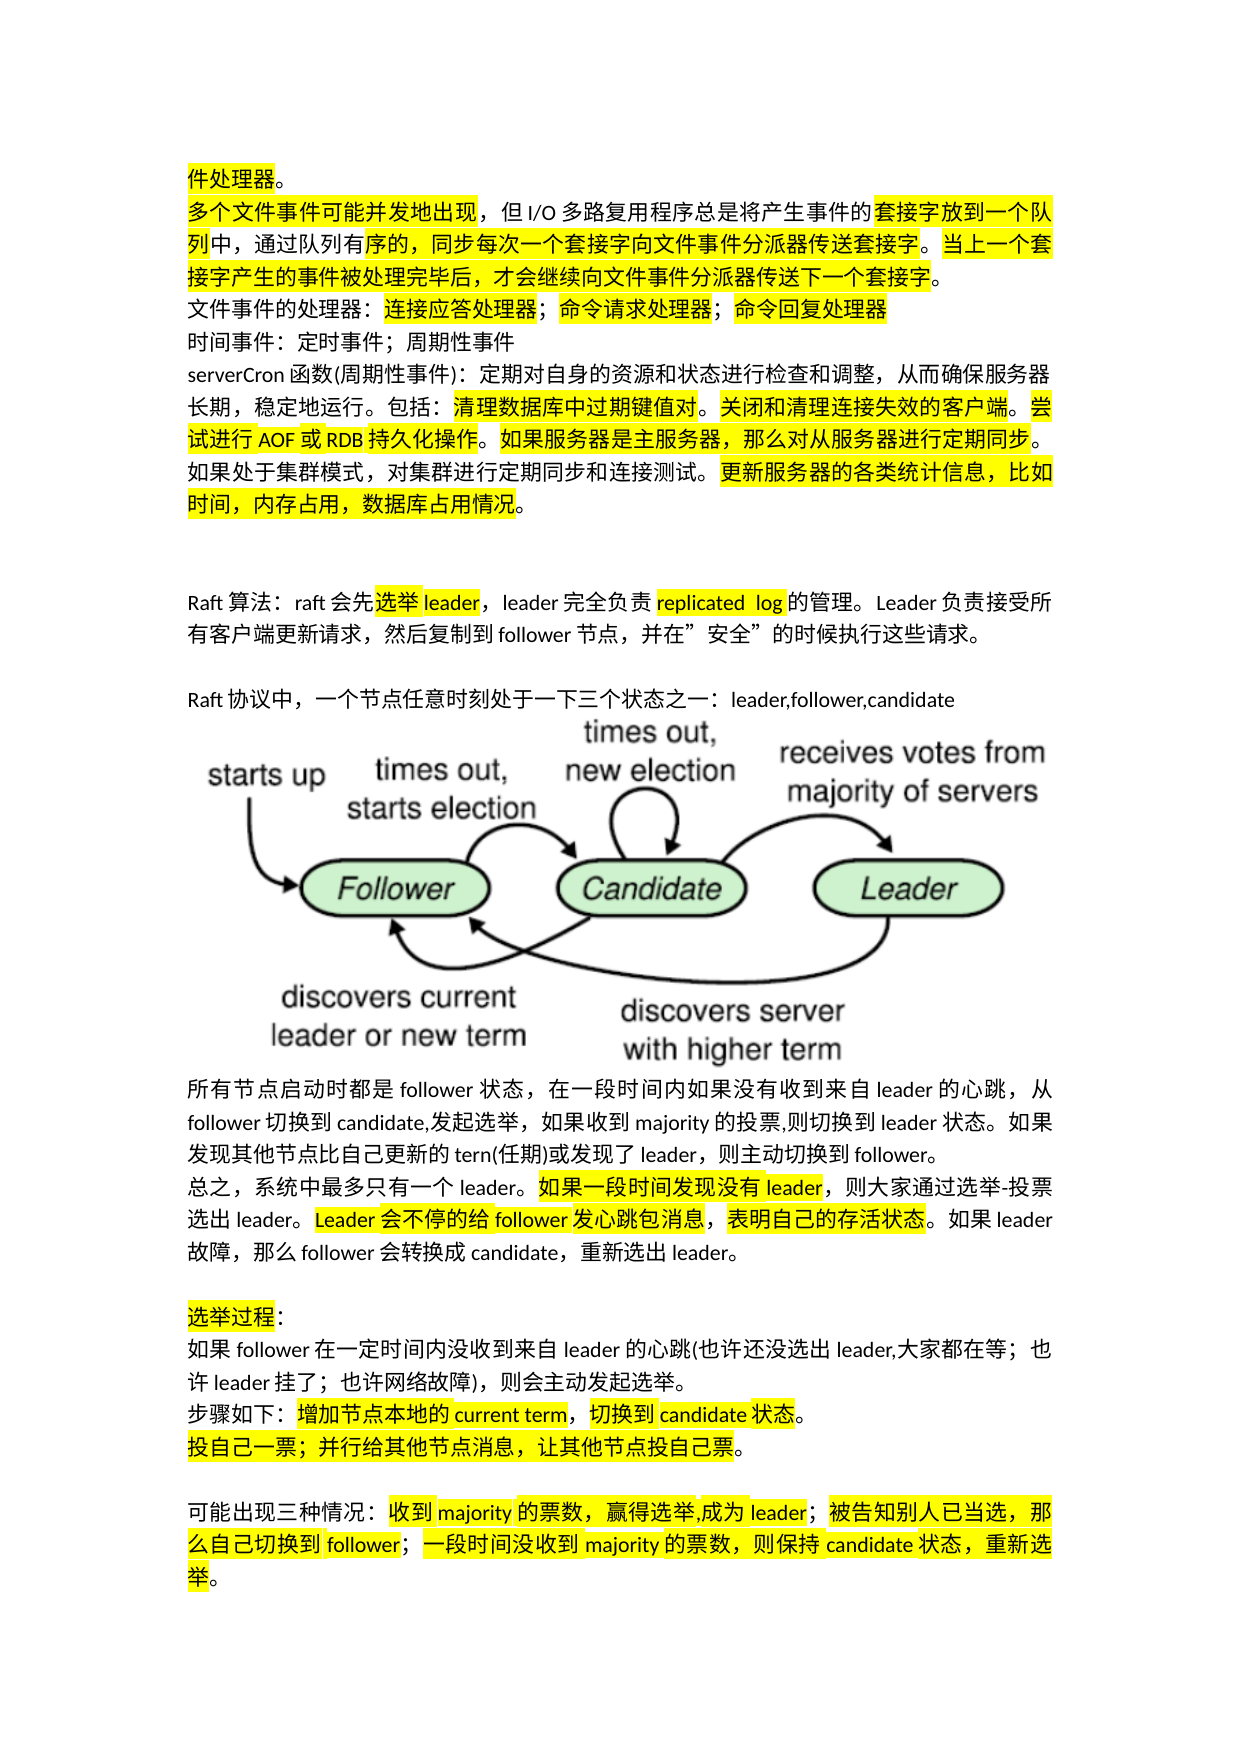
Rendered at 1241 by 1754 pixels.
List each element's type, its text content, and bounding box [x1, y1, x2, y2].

text 多个文件事件可能并发地出现，但I/O多路复用程序总是将产生事件的套接字放到一个队列中，通过队列有序的，同步每次一个套接字向文件事件分派器传送套接字。当上一个套接字产生的事件被处理完毕后，才会继续向文件事件分派器传送下一个套接字。 [187, 194, 1053, 292]
picture [187, 714, 1054, 1068]
text Raft算法：raft会先选举leader，leader完全负责replicated log的管理。Leader负责接受所有客户端更新请求，然后复制到follower节点，并在”安全”的时候执行这些请求。 [187, 584, 1053, 649]
text 投自己一票；并行给其他节点消息，让其他节点投自己票。 [187, 1429, 1053, 1462]
text 文件事件的处理器：连接应答处理器；命令请求处理器；命令回复处理器 [187, 292, 1053, 324]
text Raft协议中，一个节点任意时刻处于一下三个状态之一：leader,follower,candidate [187, 682, 1053, 714]
text 步骤如下：增加节点本地的current term，切换到candidate状态。 [187, 1397, 1053, 1429]
text 总之，系统中最多只有一个leader。如果一段时间发现没有leader，则大家通过选举-投票选出leader。Leader会不停的给follower发心跳包消息，表明自己的存活状态。如果leader故障，那么follower会转换成candidate，重新选出leader。 [187, 1169, 1053, 1267]
text 所有节点启动时都是follower状态，在一段时间内如果没有收到来自leader的心跳，从follower切换到candidate,发起选举，如果收到majority的投票,则切换到leader状态。如果发现其他节点比自己更新的tern(任期)或发现了leader，则主动切换到follower。 [187, 1072, 1053, 1169]
text 如果follower在一定时间内没收到来自leader的心跳(也许还没选出leader,大家都在等；也许leader挂了；也许网络故障)，则会主动发起选举。 [187, 1332, 1053, 1397]
text 时间事件：定时事件；周期性事件 [187, 324, 1053, 357]
text 选举过程： [187, 1299, 1053, 1332]
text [187, 162, 1053, 194]
text serverCron函数(周期性事件)：定期对自身的资源和状态进行检查和调整，从而确保服务器长期，稳定地运行。包括：清理数据库中过期键值对。关闭和清理连接失效的客户端。尝试进行AOF或RDB持久化操作。如果服务器是主服务器，那么对从服务器进行定期同步。如果处于集群模式，对集群进行定期同步和连接测试。更新服务器的各类统计信息，比如时间，内存占用，数据库占用情况。 [187, 357, 1053, 519]
text 可能出现三种情况：收到majority的票数，赢得选举,成为leader；被告知别人已当选，那么自己切换到follower；一段时间没收到majority的票数，则保持candidate状态，重新选举。 [187, 1494, 1053, 1592]
